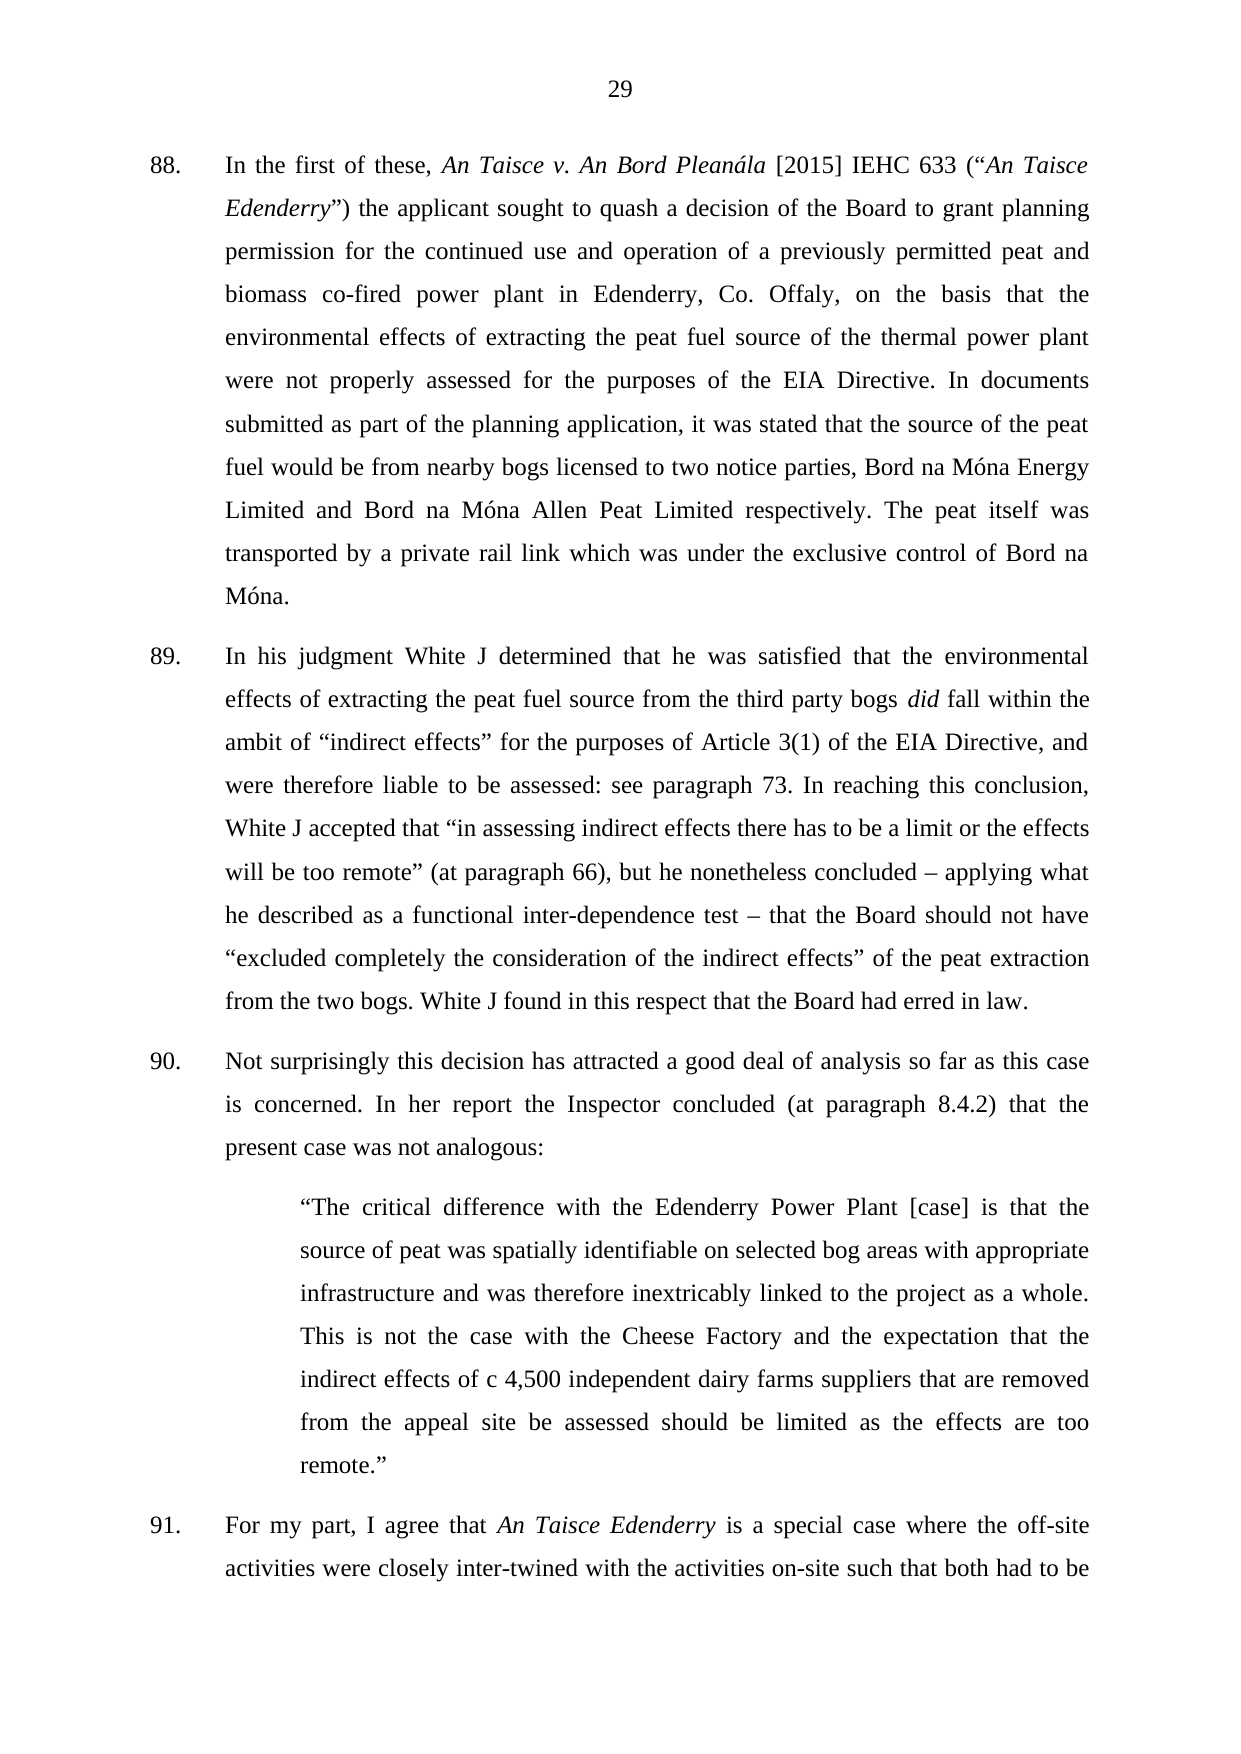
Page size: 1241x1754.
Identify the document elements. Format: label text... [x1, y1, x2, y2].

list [150, 1510, 1090, 1582]
list In his judgment White J determined that he was satisfied that the environmental effects of extracting the peat fuel source from the third party bogs did fall within the ambit of “indirect effects” for the purposes of Article 3(1) of the EIA Directive, and were therefore liable to be assessed: see paragraph 73. In reaching this conclusion, White J accepted that “in assessing indirect effects there has to be a limit or the effects will be too remote” (at paragraph 66), but he nonetheless concluded – applying what he described as a functional inter-dependence test – that the Board should not have “excluded completely the consideration of the indirect effects” of the peat extraction from the two bogs. White J found in this respect that the Board had erred in law. [150, 641, 1090, 1015]
list In the first of these, An Taisce v. An Bord Pleanála [2015] IEHC 633 (“An Taisce Edenderry”) the applicant sought to quash a decision of the Board to grant planning permission for the continued use and operation of a previously permitted peat and biomass co-fired power plant in Edenderry, Co. Offaly, on the basis that the environmental effects of extracting the peat fuel source of the thermal power plant were not properly assessed for the purposes of the EIA Directive. In documents submitted as part of the planning application, it was stated that the source of the peat fuel would be from nearby bogs licensed to two notice parties, Bord na Móna Energy Limited and Bord na Móna Allen Peat Limited respectively. The peat itself was transported by a private rail link which was under the exclusive control of Bord na Móna. [150, 150, 1090, 610]
list “The critical difference with the Edenderry Power Plant [case] is that the source of peat was spatially identifiable on selected bog areas with appropriate infrastructure and was therefore inextricably linked to the project as a whole. This is not the case with the Cheese Factory and the expectation that the indirect effects of c 4,500 independent dairy farms suppliers that are removed from the appeal site be assessed should be limited as the effects are too remote.” [300, 1192, 1090, 1479]
list Not surprisingly this decision has attracted a good deal of analysis so far as this case is concerned. In her report the Inspector concluded (at paragraph 8.4.2) that the present case was not analogous: [150, 1046, 1090, 1161]
